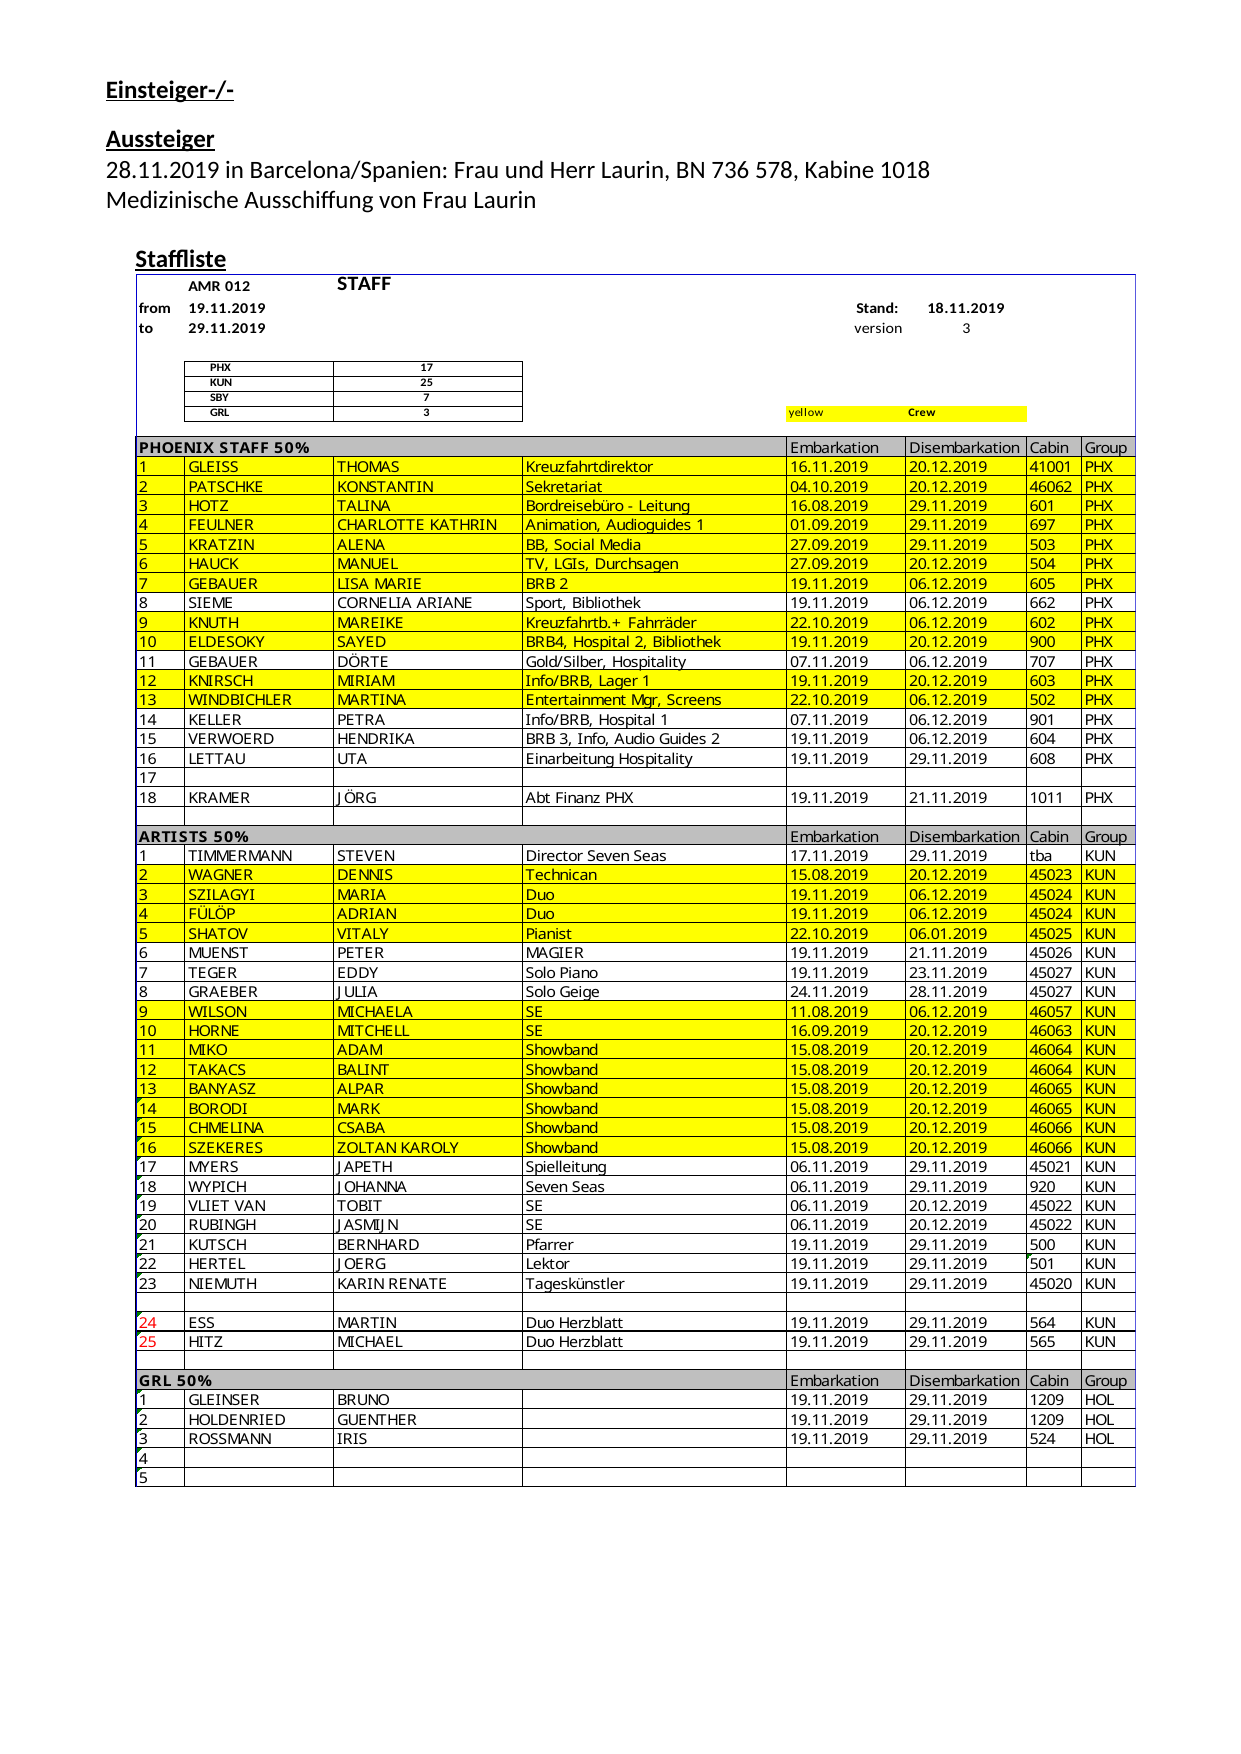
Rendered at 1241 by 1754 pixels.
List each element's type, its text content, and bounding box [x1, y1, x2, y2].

text 28.11.2019 in Barcelona/Spanien: Frau und Herr Laurin, BN 736 578, Kabine 1018 [106, 154, 1090, 184]
text Staffliste [106, 243, 1002, 1487]
text Aussteiger [106, 123, 1090, 154]
text Einsteiger-/- [106, 74, 1090, 104]
text Medizinische Ausschiffung von Frau Laurin [106, 184, 1090, 215]
